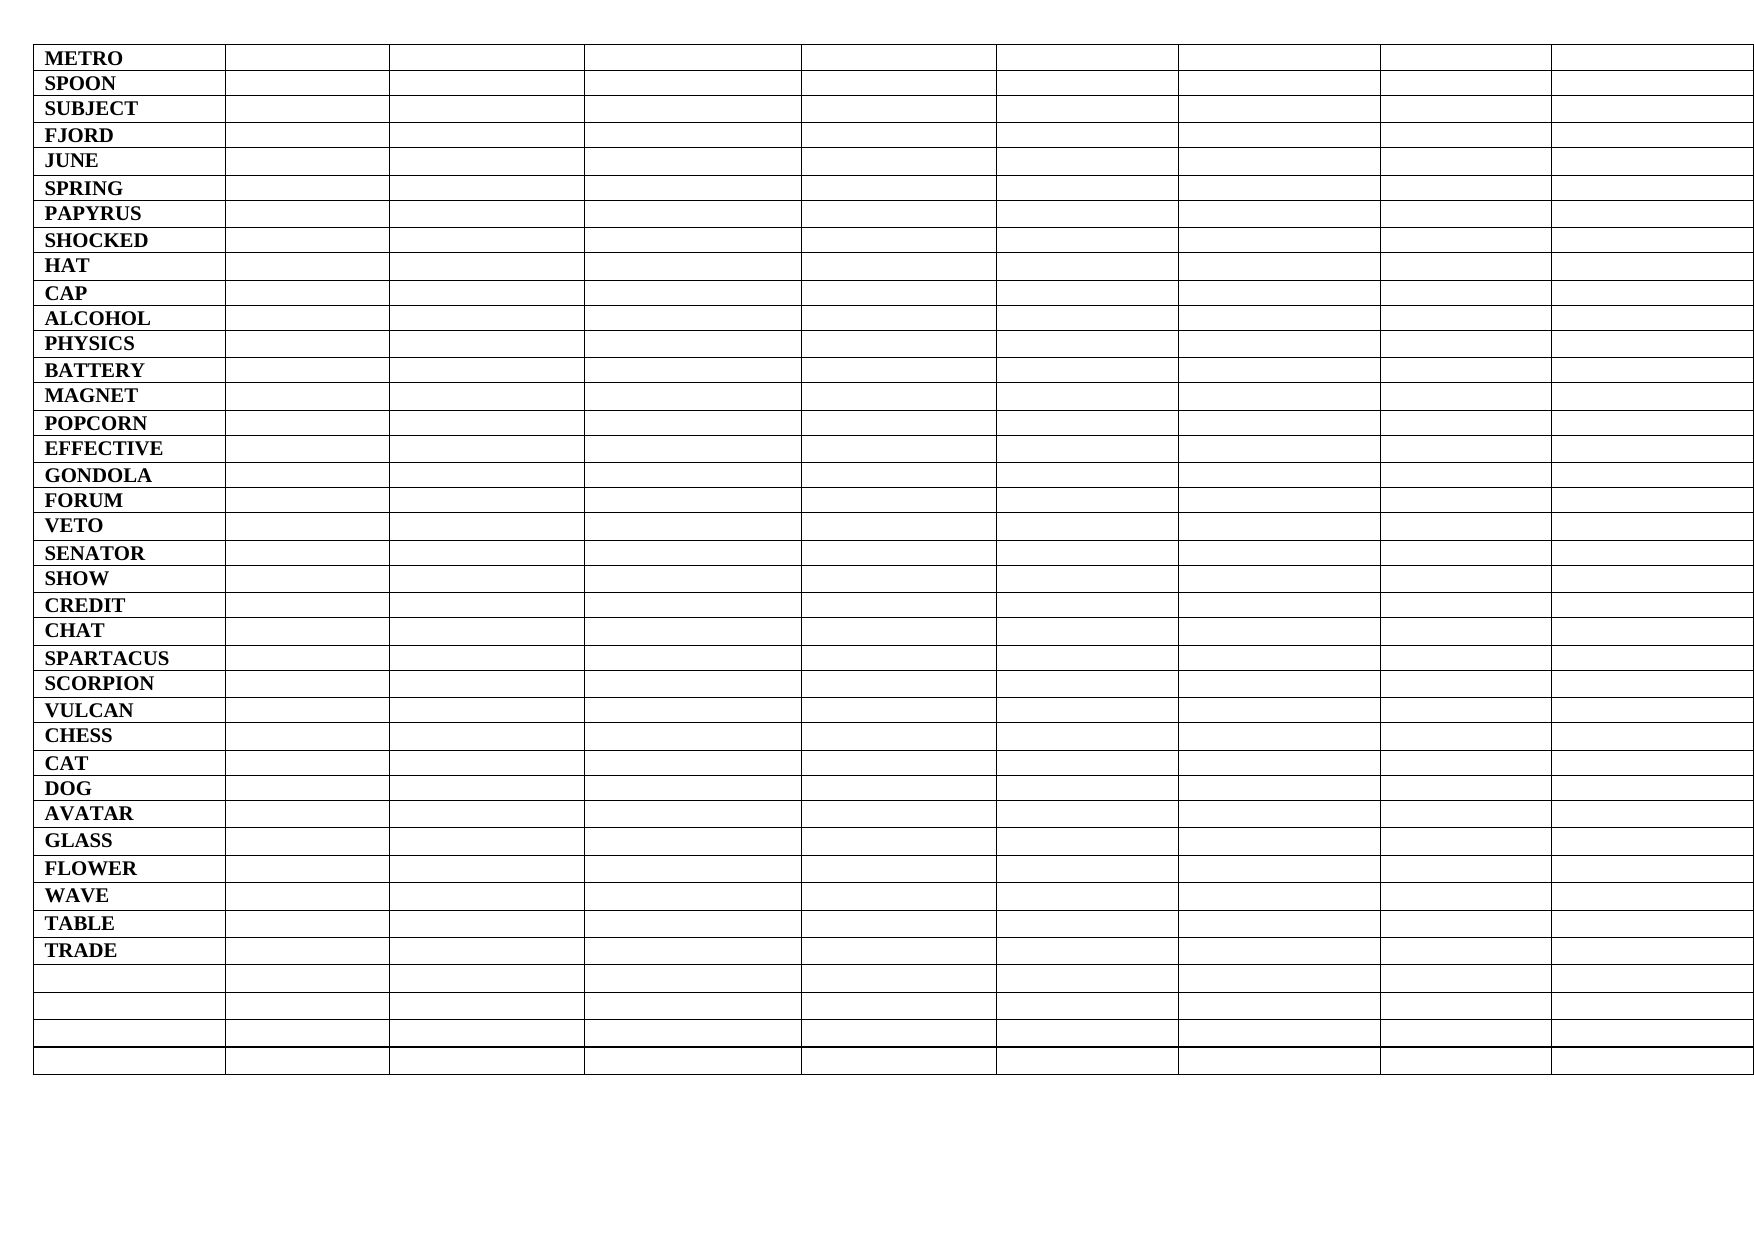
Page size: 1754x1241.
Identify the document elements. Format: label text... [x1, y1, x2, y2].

table_cell [802, 993, 996, 1019]
table_cell [1179, 671, 1380, 697]
table_cell [226, 883, 389, 909]
table_cell SUBJECT [34, 96, 225, 122]
table_cell [1179, 411, 1380, 435]
table_cell [585, 965, 801, 992]
table_cell [390, 176, 584, 199]
table_cell [1381, 331, 1551, 357]
table_cell [1179, 383, 1380, 409]
table_cell [1381, 281, 1551, 304]
table_cell [997, 566, 1178, 592]
table_cell [802, 228, 996, 252]
table_cell [226, 776, 389, 800]
table_cell [1381, 358, 1551, 382]
table_cell [997, 965, 1178, 992]
table_cell [390, 383, 584, 409]
table_cell [585, 176, 801, 199]
table_cell [585, 646, 801, 670]
table_cell [390, 96, 584, 122]
table_cell AVATAR [34, 801, 225, 827]
table_cell [226, 801, 389, 827]
table_cell [997, 751, 1178, 775]
table_cell [1552, 828, 1753, 855]
table_cell [802, 176, 996, 199]
table_cell [390, 593, 584, 617]
table_cell [390, 646, 584, 670]
table_cell [585, 1048, 801, 1074]
table_cell [997, 1048, 1178, 1074]
table_cell [390, 488, 584, 512]
table_cell [390, 751, 584, 775]
table_cell [1552, 566, 1753, 592]
table_cell [1179, 911, 1380, 937]
table_cell [1179, 828, 1380, 855]
table_cell SPRING [34, 176, 225, 199]
table_cell [1179, 993, 1380, 1019]
table_cell EFFECTIVE [34, 436, 225, 462]
table_cell CHAT [34, 618, 225, 645]
table_cell [997, 938, 1178, 964]
table_cell [1179, 776, 1380, 800]
table_cell SPOON [34, 71, 225, 94]
table_cell [226, 911, 389, 937]
table_cell [802, 1048, 996, 1074]
table_cell [226, 123, 389, 147]
table_cell [802, 698, 996, 722]
table_cell [997, 228, 1178, 252]
table_cell [1179, 938, 1380, 964]
table_cell [390, 1048, 584, 1074]
table_cell [997, 618, 1178, 645]
table_cell [1381, 566, 1551, 592]
table_cell [1179, 306, 1380, 330]
table_cell [997, 201, 1178, 227]
table_cell [390, 281, 584, 304]
table_cell [1381, 463, 1551, 487]
table_cell [802, 383, 996, 409]
table_cell FLOWER [34, 856, 225, 882]
table_cell [802, 148, 996, 174]
table_cell [1552, 383, 1753, 409]
table_cell [585, 306, 801, 330]
table_cell [1179, 228, 1380, 252]
table_cell [1381, 698, 1551, 722]
table_cell [997, 96, 1178, 122]
table_cell [802, 411, 996, 435]
table_cell [1552, 883, 1753, 909]
table_cell GONDOLA [34, 463, 225, 487]
table_cell [390, 45, 584, 69]
table_cell [1552, 488, 1753, 512]
table_cell [1381, 541, 1551, 565]
table_cell [802, 566, 996, 592]
table_cell [226, 723, 389, 750]
table_cell [226, 228, 389, 252]
table_cell [802, 331, 996, 357]
table_cell [226, 671, 389, 697]
table_cell [390, 331, 584, 357]
table_cell POPCORN [34, 411, 225, 435]
table_cell [1552, 358, 1753, 382]
table_cell [997, 856, 1178, 882]
table_cell SCORPION [34, 671, 225, 697]
table_cell [997, 71, 1178, 94]
table_cell [390, 513, 584, 540]
table_cell [226, 148, 389, 174]
table_cell [802, 593, 996, 617]
table_cell [1552, 723, 1753, 750]
table_cell [390, 436, 584, 462]
table_cell [997, 513, 1178, 540]
table_cell [802, 541, 996, 565]
table_cell [585, 201, 801, 227]
table_cell [1381, 828, 1551, 855]
table_cell [585, 281, 801, 304]
table_cell [1381, 646, 1551, 670]
table_cell [390, 148, 584, 174]
table_cell [585, 123, 801, 147]
table_cell MAGNET [34, 383, 225, 409]
table_cell SPARTACUS [34, 646, 225, 670]
table_cell [1552, 306, 1753, 330]
table_cell [997, 541, 1178, 565]
table_cell [1179, 801, 1380, 827]
table_cell [390, 228, 584, 252]
table_cell WAVE [34, 883, 225, 909]
table_cell [585, 488, 801, 512]
table_cell [1552, 618, 1753, 645]
table_cell [226, 993, 389, 1019]
table_cell [226, 383, 389, 409]
table_cell [390, 776, 584, 800]
table_cell [585, 253, 801, 279]
table_cell [802, 463, 996, 487]
table_cell [997, 1020, 1178, 1046]
table_cell [1381, 723, 1551, 750]
table_cell [802, 856, 996, 882]
table_cell [802, 253, 996, 279]
table_cell [585, 71, 801, 94]
table_cell [226, 618, 389, 645]
table_cell [1179, 513, 1380, 540]
table_cell VETO [34, 513, 225, 540]
table_cell [390, 566, 584, 592]
table_cell [226, 306, 389, 330]
table_cell [997, 593, 1178, 617]
table_cell [802, 96, 996, 122]
table_cell [1179, 488, 1380, 512]
table_cell [226, 96, 389, 122]
table_cell [1381, 993, 1551, 1019]
table_cell [1552, 123, 1753, 147]
table_cell [226, 938, 389, 964]
table_cell FORUM [34, 488, 225, 512]
table_cell [585, 938, 801, 964]
table_cell [1552, 148, 1753, 174]
table_cell [585, 463, 801, 487]
table_cell [1381, 883, 1551, 909]
table_cell [1381, 965, 1551, 992]
table_cell [585, 698, 801, 722]
table_cell [997, 148, 1178, 174]
table_cell [1179, 358, 1380, 382]
table_cell [390, 698, 584, 722]
table_cell [997, 671, 1178, 697]
table_cell [1552, 993, 1753, 1019]
table_cell [1381, 306, 1551, 330]
table_cell [390, 965, 584, 992]
table_cell [585, 513, 801, 540]
table_cell [226, 698, 389, 722]
table_cell [997, 776, 1178, 800]
table_cell CAT [34, 751, 225, 775]
table_cell [585, 776, 801, 800]
table_cell [997, 911, 1178, 937]
table_cell [1381, 201, 1551, 227]
table_cell [1381, 513, 1551, 540]
table_cell [226, 488, 389, 512]
table_cell [802, 646, 996, 670]
table_cell [1552, 176, 1753, 199]
table_cell [802, 201, 996, 227]
table_cell [1179, 176, 1380, 199]
table_cell [1552, 463, 1753, 487]
table_cell [226, 331, 389, 357]
table_cell [1552, 856, 1753, 882]
table_cell [1552, 911, 1753, 937]
table_cell [802, 71, 996, 94]
table_cell [390, 993, 584, 1019]
table_cell SHOW [34, 566, 225, 592]
table_cell [585, 331, 801, 357]
table_cell [585, 618, 801, 645]
table_cell [1552, 1048, 1753, 1074]
table_cell [34, 993, 225, 1019]
table_cell [1381, 228, 1551, 252]
table_cell [997, 123, 1178, 147]
table_cell [1179, 281, 1380, 304]
table_cell [1552, 96, 1753, 122]
table_cell [1552, 541, 1753, 565]
table_cell [802, 45, 996, 69]
table_cell [390, 253, 584, 279]
table_cell [1552, 228, 1753, 252]
table_cell [1552, 751, 1753, 775]
table_cell [997, 828, 1178, 855]
table_cell [1381, 148, 1551, 174]
table_cell [226, 541, 389, 565]
table_cell [997, 646, 1178, 670]
table_cell [585, 228, 801, 252]
table_cell [390, 1020, 584, 1046]
table_cell [585, 436, 801, 462]
table_cell [390, 306, 584, 330]
table_cell [1179, 1048, 1380, 1074]
table_cell [585, 856, 801, 882]
table_cell [585, 411, 801, 435]
table_cell [1381, 911, 1551, 937]
table_cell [390, 463, 584, 487]
table_cell [390, 883, 584, 909]
table_cell [997, 723, 1178, 750]
table_cell HAT [34, 253, 225, 279]
table_cell [390, 201, 584, 227]
table_cell BATTERY [34, 358, 225, 382]
table_cell [1381, 253, 1551, 279]
table_cell [1179, 646, 1380, 670]
table_cell [1552, 331, 1753, 357]
table_cell [585, 723, 801, 750]
table_cell [1381, 96, 1551, 122]
table_cell [1381, 938, 1551, 964]
table_cell [226, 566, 389, 592]
table_cell [226, 411, 389, 435]
table_cell [34, 1048, 225, 1074]
table_cell [1381, 856, 1551, 882]
table_cell [390, 411, 584, 435]
table_cell [997, 488, 1178, 512]
table_cell [585, 828, 801, 855]
table_cell [1381, 123, 1551, 147]
table_cell [585, 911, 801, 937]
table_cell [802, 618, 996, 645]
table_cell JUNE [34, 148, 225, 174]
table_cell FJORD [34, 123, 225, 147]
table_cell [802, 938, 996, 964]
table_cell [802, 751, 996, 775]
table_cell [1179, 253, 1380, 279]
table_cell [802, 723, 996, 750]
table_cell [390, 856, 584, 882]
table_cell TABLE [34, 911, 225, 937]
table_cell [585, 541, 801, 565]
table_cell [1381, 176, 1551, 199]
table_cell [802, 883, 996, 909]
table_cell [1179, 201, 1380, 227]
table_cell [997, 383, 1178, 409]
table_cell [1552, 965, 1753, 992]
table_cell CAP [34, 281, 225, 304]
table_cell [1179, 96, 1380, 122]
table_cell [1179, 71, 1380, 94]
table_cell [1552, 1020, 1753, 1046]
table_cell [1552, 436, 1753, 462]
table_cell [1381, 593, 1551, 617]
table_cell [390, 71, 584, 94]
table_cell [802, 123, 996, 147]
table_cell [1179, 723, 1380, 750]
table_cell [390, 671, 584, 697]
table_cell TRADE [34, 938, 225, 964]
table_cell [1381, 436, 1551, 462]
table_cell [1179, 566, 1380, 592]
table_cell [585, 993, 801, 1019]
table_cell [1381, 618, 1551, 645]
table_cell SENATOR [34, 541, 225, 565]
table_cell [390, 938, 584, 964]
table_cell [226, 358, 389, 382]
table_cell [226, 463, 389, 487]
table_cell PHYSICS [34, 331, 225, 357]
table_cell SHOCKED [34, 228, 225, 252]
table_cell [1381, 411, 1551, 435]
table_cell [997, 176, 1178, 199]
table_cell [585, 96, 801, 122]
table_cell [1552, 253, 1753, 279]
table_cell [226, 45, 389, 69]
table_cell CHESS [34, 723, 225, 750]
table_cell [1179, 463, 1380, 487]
table_cell [226, 1048, 389, 1074]
table_cell [1552, 281, 1753, 304]
table_cell [1381, 488, 1551, 512]
table_cell [585, 358, 801, 382]
table_cell [34, 965, 225, 992]
table_cell [1381, 751, 1551, 775]
table_cell [997, 463, 1178, 487]
table_cell [1179, 965, 1380, 992]
table_cell [1552, 801, 1753, 827]
table_cell [1179, 436, 1380, 462]
table_cell [802, 965, 996, 992]
table_cell ALCOHOL [34, 306, 225, 330]
table_cell [390, 801, 584, 827]
table_cell [585, 383, 801, 409]
table_cell [226, 71, 389, 94]
table_cell [997, 411, 1178, 435]
table_cell [226, 253, 389, 279]
table_cell [226, 856, 389, 882]
table_cell [802, 281, 996, 304]
table_cell [390, 123, 584, 147]
table_cell [1552, 411, 1753, 435]
table_cell [1179, 751, 1380, 775]
table_cell [997, 883, 1178, 909]
table_cell [1552, 201, 1753, 227]
table_cell [585, 801, 801, 827]
table_cell [585, 1020, 801, 1046]
table_cell [226, 513, 389, 540]
table_cell [802, 828, 996, 855]
table_cell [1179, 856, 1380, 882]
table_cell [226, 176, 389, 199]
table_cell [390, 911, 584, 937]
table_cell [390, 723, 584, 750]
table_cell [226, 201, 389, 227]
table_cell [1179, 698, 1380, 722]
table_cell [585, 45, 801, 69]
table_cell [1381, 1020, 1551, 1046]
table_cell [1381, 671, 1551, 697]
table_cell [802, 801, 996, 827]
table_cell [1552, 776, 1753, 800]
table_cell [997, 698, 1178, 722]
table_cell DOG [34, 776, 225, 800]
table_cell [1179, 148, 1380, 174]
table_cell [802, 488, 996, 512]
table_cell [997, 306, 1178, 330]
table_cell [802, 358, 996, 382]
table_cell [997, 358, 1178, 382]
table_cell [997, 331, 1178, 357]
table_cell GLASS [34, 828, 225, 855]
table_cell [1552, 646, 1753, 670]
table_cell [802, 1020, 996, 1046]
table_cell [1552, 513, 1753, 540]
table_cell [390, 828, 584, 855]
table_cell PAPYRUS [34, 201, 225, 227]
table_cell [1381, 45, 1551, 69]
table_cell [997, 253, 1178, 279]
table_cell [802, 911, 996, 937]
table_cell [1552, 938, 1753, 964]
table_cell [1381, 71, 1551, 94]
table_cell CREDIT [34, 593, 225, 617]
table_cell [1381, 1048, 1551, 1074]
table_cell [226, 965, 389, 992]
table_cell [1552, 71, 1753, 94]
table_cell [1179, 593, 1380, 617]
table_cell [802, 513, 996, 540]
table_cell [1381, 776, 1551, 800]
table_cell [226, 436, 389, 462]
table_cell [997, 45, 1178, 69]
table_cell [390, 358, 584, 382]
table_cell [226, 1020, 389, 1046]
table_cell [585, 593, 801, 617]
table_cell [802, 436, 996, 462]
table_cell [1179, 618, 1380, 645]
table_cell METRO [34, 45, 225, 69]
table_cell [390, 541, 584, 565]
table_cell [585, 671, 801, 697]
table_cell [226, 281, 389, 304]
table_cell [997, 436, 1178, 462]
table_cell [1179, 883, 1380, 909]
table_cell [390, 618, 584, 645]
table_cell [1179, 123, 1380, 147]
table_cell [1552, 671, 1753, 697]
table_cell [1179, 1020, 1380, 1046]
table_cell [226, 828, 389, 855]
table_cell [34, 1020, 225, 1046]
table_cell [1552, 45, 1753, 69]
table_cell [585, 751, 801, 775]
table_cell [997, 801, 1178, 827]
table_cell [802, 776, 996, 800]
table_cell [226, 646, 389, 670]
table_cell [997, 993, 1178, 1019]
table_cell [1179, 331, 1380, 357]
table_cell [1552, 698, 1753, 722]
table_cell [1381, 383, 1551, 409]
table_cell [997, 281, 1178, 304]
table_cell [1381, 801, 1551, 827]
table_cell [802, 671, 996, 697]
table_cell [226, 751, 389, 775]
table_cell [226, 593, 389, 617]
table_cell [1179, 541, 1380, 565]
table_cell [1552, 593, 1753, 617]
table_cell [802, 306, 996, 330]
table_cell [1179, 45, 1380, 69]
table_cell [585, 566, 801, 592]
table_cell [585, 883, 801, 909]
table_cell [585, 148, 801, 174]
table_cell VULCAN [34, 698, 225, 722]
